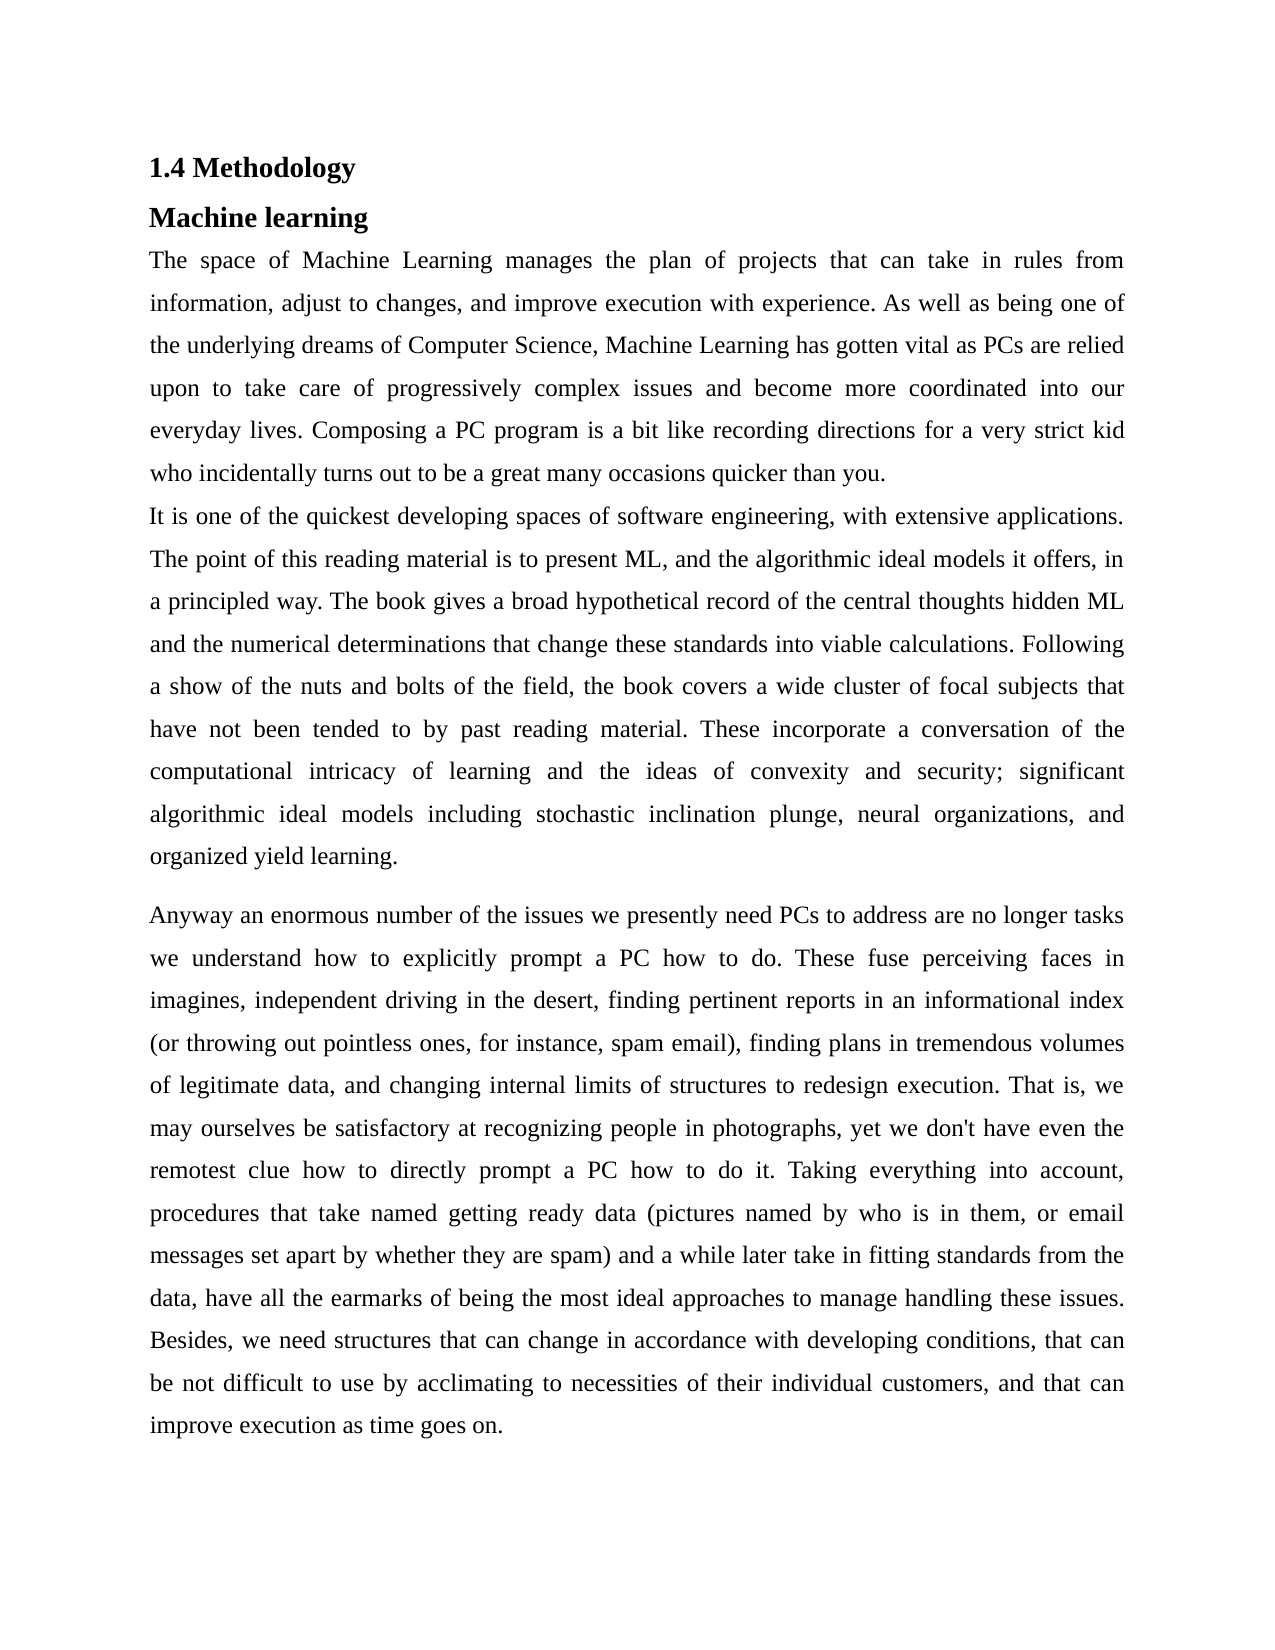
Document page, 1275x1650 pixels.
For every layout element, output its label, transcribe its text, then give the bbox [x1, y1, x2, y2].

text The space of Machine Learning manages the plan of projects that can take in rules from information, adjust to changes, and improve execution with experience. As well as being one of the underlying dreams of Computer Science, Machine Learning has gotten vital as PCs are relied upon to take care of progressively complex issues and become more coordinated into our everyday lives. Composing a PC program is a bit like recording directions for a very strict kid who incidentally turns out to be a great many occasions quicker than you. [148, 246, 1126, 487]
text It is one of the quickest developing spaces of software engineering, with extensive applications. The point of this reading material is to present ML, and the algorithmic ideal models it offers, in a principled way. The book gives a broad hypothetical record of the central thoughts hidden ML and the numerical determinations that change these standards into viable calculations. Following a show of the nuts and bolts of the field, the book covers a wide cluster of focal subjects that have not been tended to by past reading material. These incorporate a conversation of the computational intricacy of learning and the ideas of convexity and security; significant algorithmic ideal models including stochastic inclination plunge, neural organizations, and organized yield learning. [148, 501, 1126, 870]
subtitle Machine learning [148, 200, 1135, 234]
text Anyway an enormous number of the issues we presently need PCs to address are no longer tasks we understand how to explicitly prompt a PC how to do. These fuse perceiving faces in imagines, independent driving in the desert, finding pertinent reports in an informational index (or throwing out pointless ones, for instance, spam email), finding plans in tremendous volumes of legitimate data, and changing internal limits of structures to redesign execution. That is, we may ourselves be satisfactory at recognizing people in photographs, yet we don't have even the remotest clue how to directly prompt a PC how to do it. Taking everything into account, procedures that take named getting ready data (pictures named by who is in them, or email messages set apart by whether they are spam) and a while later take in fitting standards from the data, have all the earmarks of being the most ideal approaches to manage handling these issues. Besides, we need structures that can change in accordance with developing conditions, that can be not difficult to use by acclimating to necessities of their individual customers, and that can improve execution as time goes on. [148, 900, 1126, 1439]
text 1.4 Methodology [148, 151, 1135, 184]
